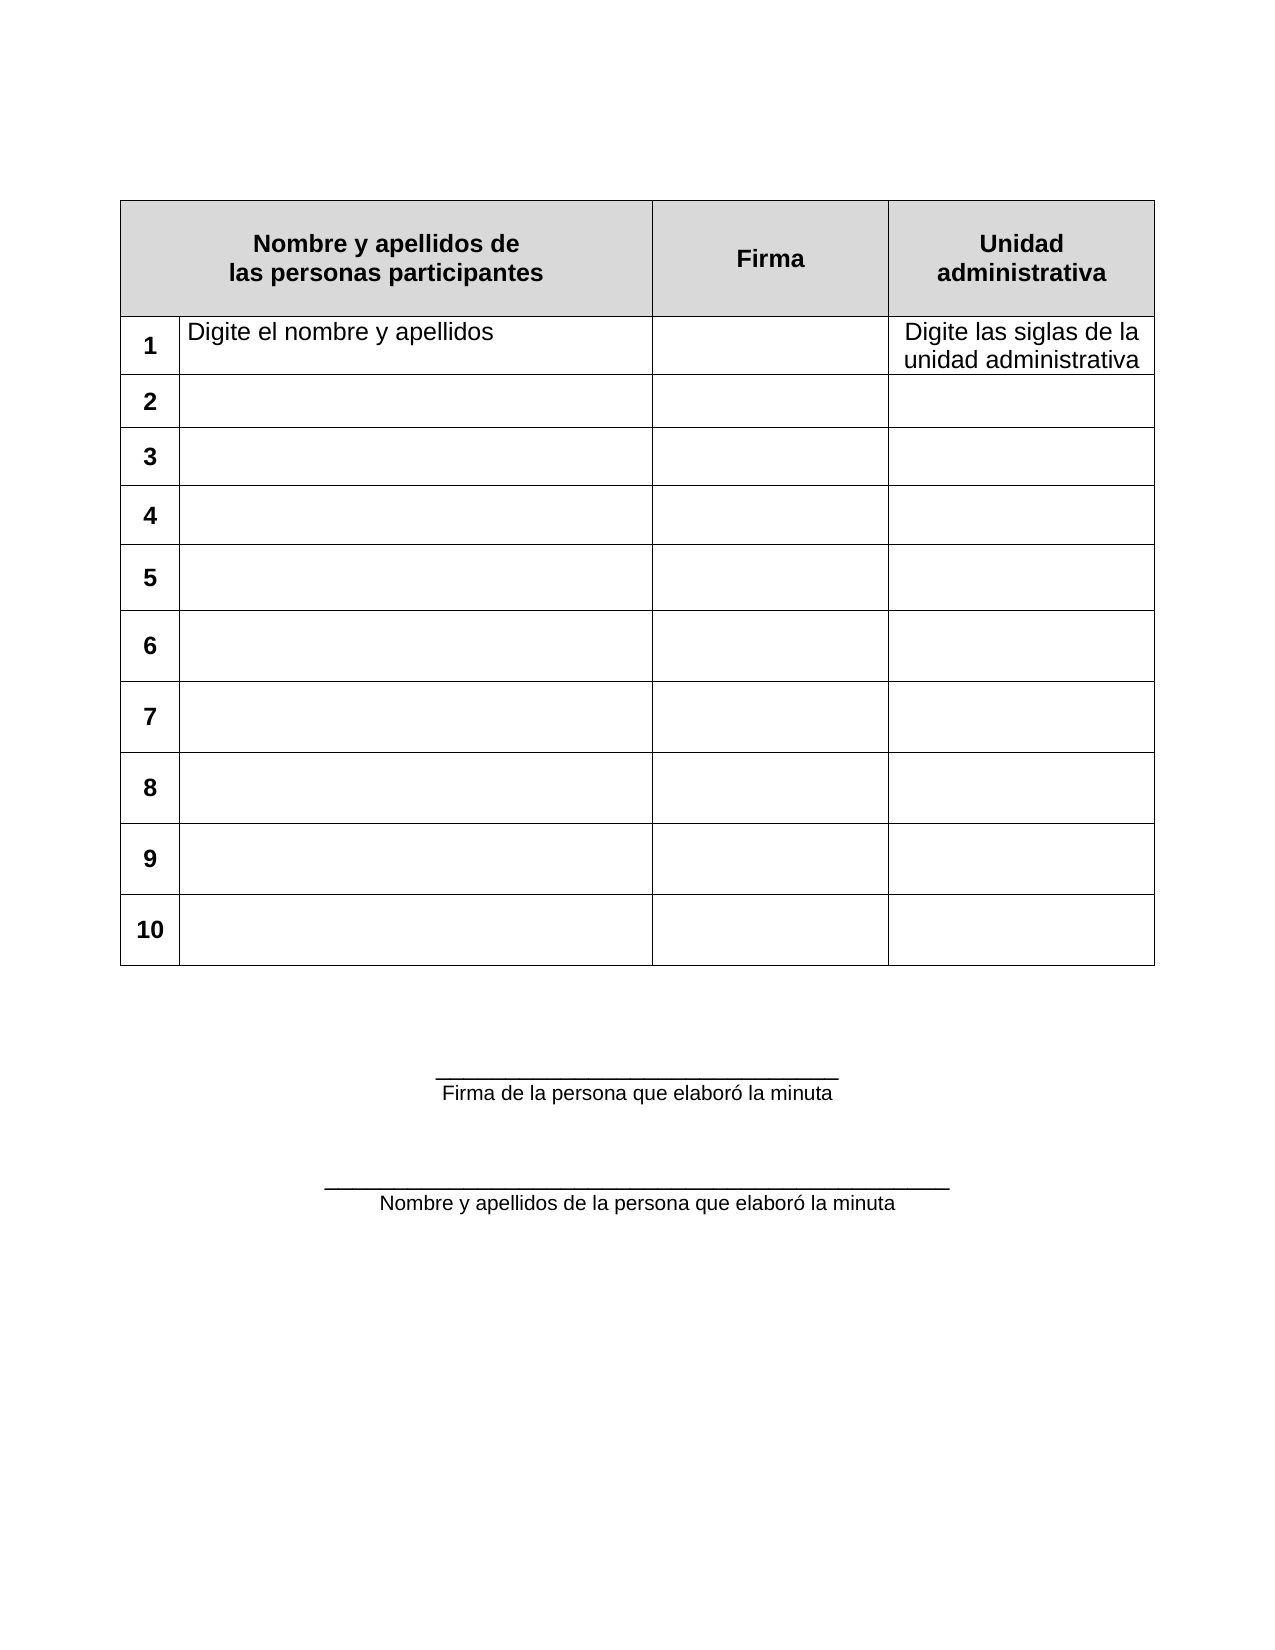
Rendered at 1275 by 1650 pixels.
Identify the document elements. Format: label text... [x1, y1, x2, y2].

table_header Firma [653, 201, 888, 316]
table_cell 2 [121, 375, 179, 427]
table_cell [889, 375, 1154, 427]
table_cell [653, 824, 888, 894]
table_cell [180, 428, 652, 485]
table_cell 8 [121, 753, 179, 823]
table_cell [180, 545, 652, 609]
table_cell [653, 545, 888, 609]
table_cell 6 [121, 611, 179, 681]
table_cell [889, 682, 1154, 752]
table_cell Digite las siglas de la unidad administrativa [889, 317, 1154, 374]
table_cell 10 [121, 895, 179, 965]
table_cell [653, 682, 888, 752]
table_cell [889, 428, 1154, 485]
table_cell [653, 428, 888, 485]
table_cell [653, 611, 888, 681]
table_cell 4 [121, 486, 179, 544]
table_cell [889, 486, 1154, 544]
table_cell [889, 824, 1154, 894]
text _____________________________________________ [150, 1162, 1125, 1191]
table_header Unidad administrativa [889, 201, 1154, 316]
table_cell Digite el nombre y apellidos [180, 317, 652, 374]
table_cell 9 [121, 824, 179, 894]
text Nombre y apellidos de la persona que elaboró la minuta [150, 1191, 1125, 1215]
table_cell [180, 611, 652, 681]
table_cell [889, 545, 1154, 609]
table_cell [653, 375, 888, 427]
table_cell [889, 611, 1154, 681]
table_cell [180, 753, 652, 823]
table_cell [180, 824, 652, 894]
table_cell [653, 753, 888, 823]
table_cell [889, 895, 1154, 965]
text _____________________________ [150, 1052, 1125, 1081]
table_cell [180, 375, 652, 427]
table_cell [180, 486, 652, 544]
table_cell [180, 682, 652, 752]
text Firma de la persona que elaboró la minuta [150, 1081, 1125, 1105]
table_cell 5 [121, 545, 179, 609]
table_cell 3 [121, 428, 179, 485]
table_cell [653, 317, 888, 374]
table_cell [653, 486, 888, 544]
table_header Nombre y apellidos de las personas participantes [121, 201, 652, 316]
table_cell [180, 895, 652, 965]
table_cell [653, 895, 888, 965]
table_cell 7 [121, 682, 179, 752]
table_cell 1 [121, 317, 179, 374]
table_cell [889, 753, 1154, 823]
